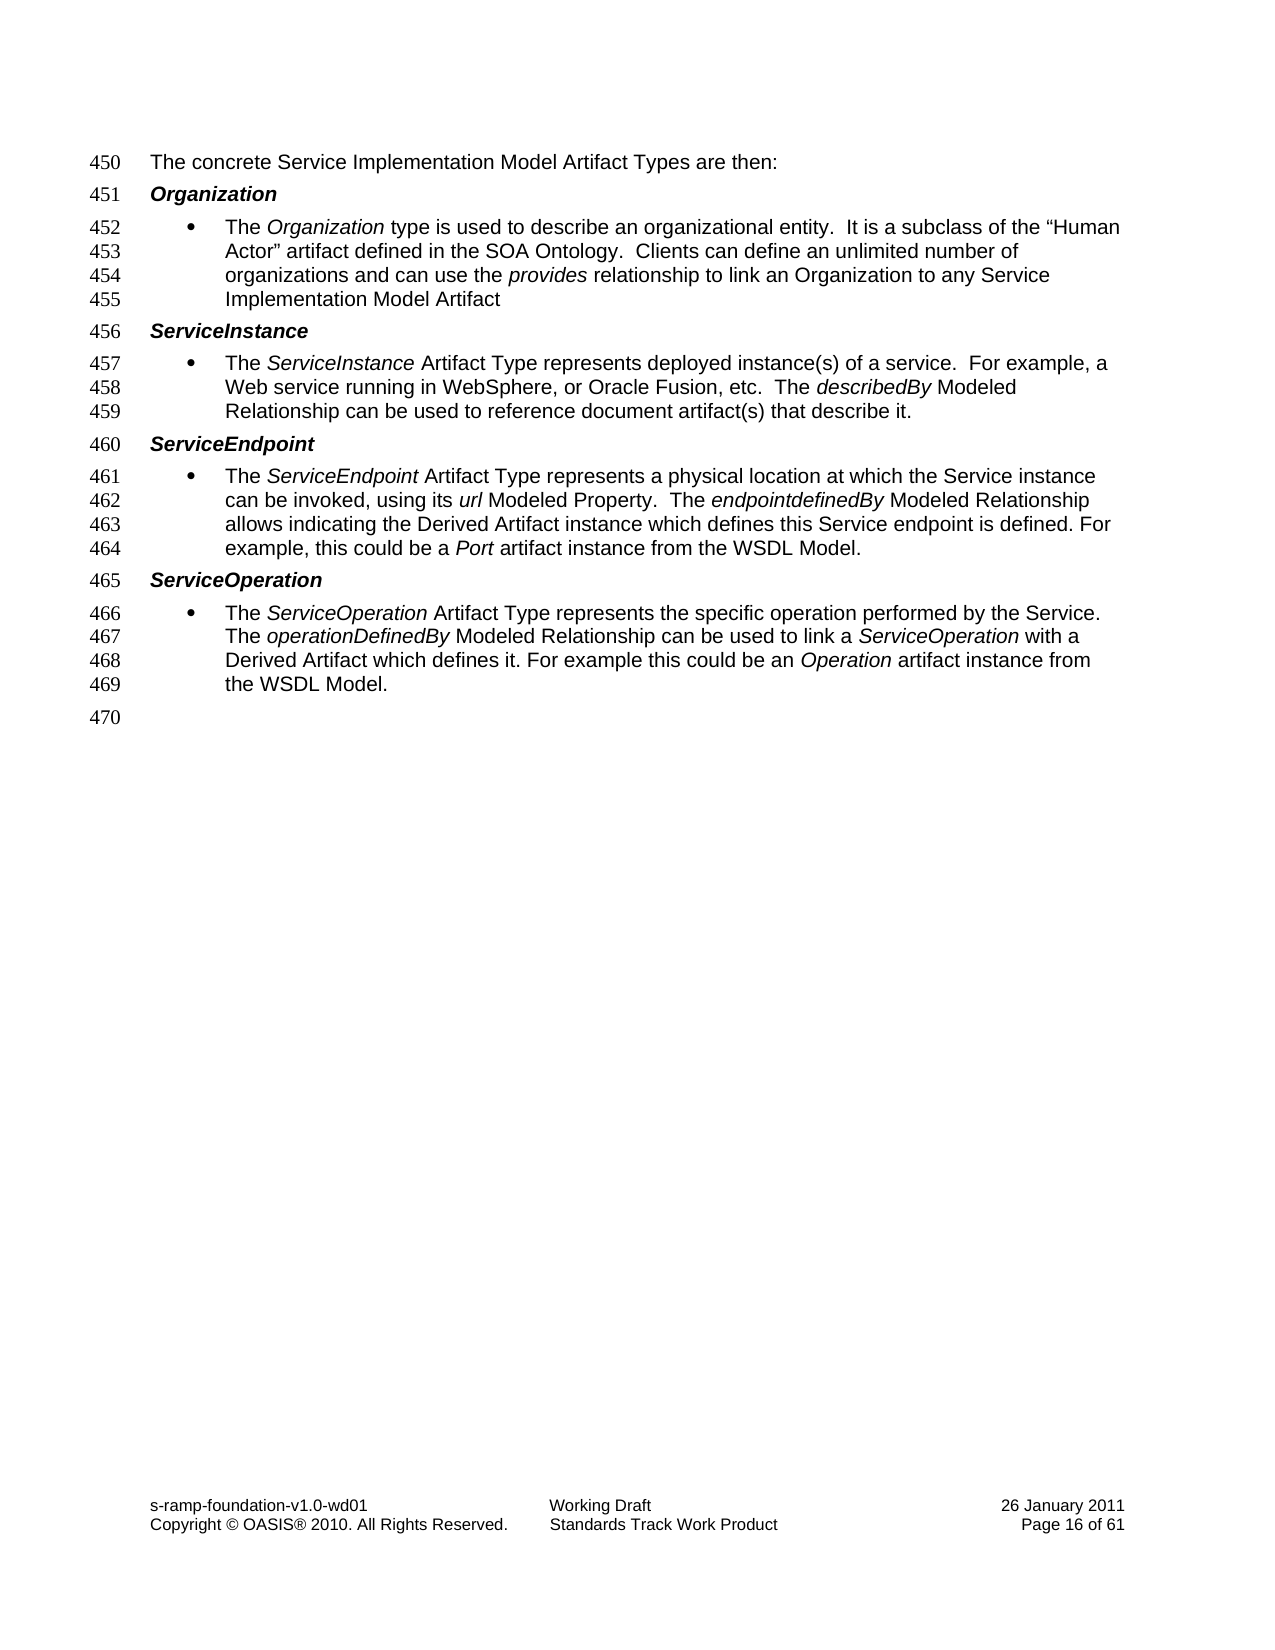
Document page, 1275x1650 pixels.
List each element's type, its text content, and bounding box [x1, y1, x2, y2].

text ServiceEndpoint [150, 431, 1125, 455]
text ServiceOperation [150, 568, 1125, 592]
text ServiceInstance [150, 319, 1125, 343]
text Organization [150, 182, 1125, 206]
list The ServiceOperation Artifact Type represents the specific operation performed by the Service. The operationDefinedBy Modeled Relationship can be used to link a ServiceOperation with a Derived Artifact which defines it. For example this could be an Operation artifact instance from the WSDL Model. [187, 600, 1125, 696]
list The ServiceInstance Artifact Type represents deployed instance(s) of a service. For example, a Web service running in WebSphere, or Oracle Fusion, etc. The describedBy Modeled Relationship can be used to reference document artifact(s) that describe it. [187, 351, 1125, 423]
list The Organization type is used to describe an organizational entity. It is a subclass of the “Human Actor” artifact defined in the SOA Ontology. Clients can define an unlimited number of organizations and can use the provides relationship to link an Organization to any Service Implementation Model Artifact [187, 214, 1125, 311]
list The ServiceEndpoint Artifact Type represents a physical location at which the Service instance can be invoked, using its url Modeled Property. The endpointdefinedBy Modeled Relationship allows indicating the Derived Artifact instance which defines this Service endpoint is defined. For example, this could be a Port artifact instance from the WSDL Model. [187, 464, 1125, 560]
text The concrete Service Implementation Model Artifact Types are then: [150, 150, 1125, 174]
